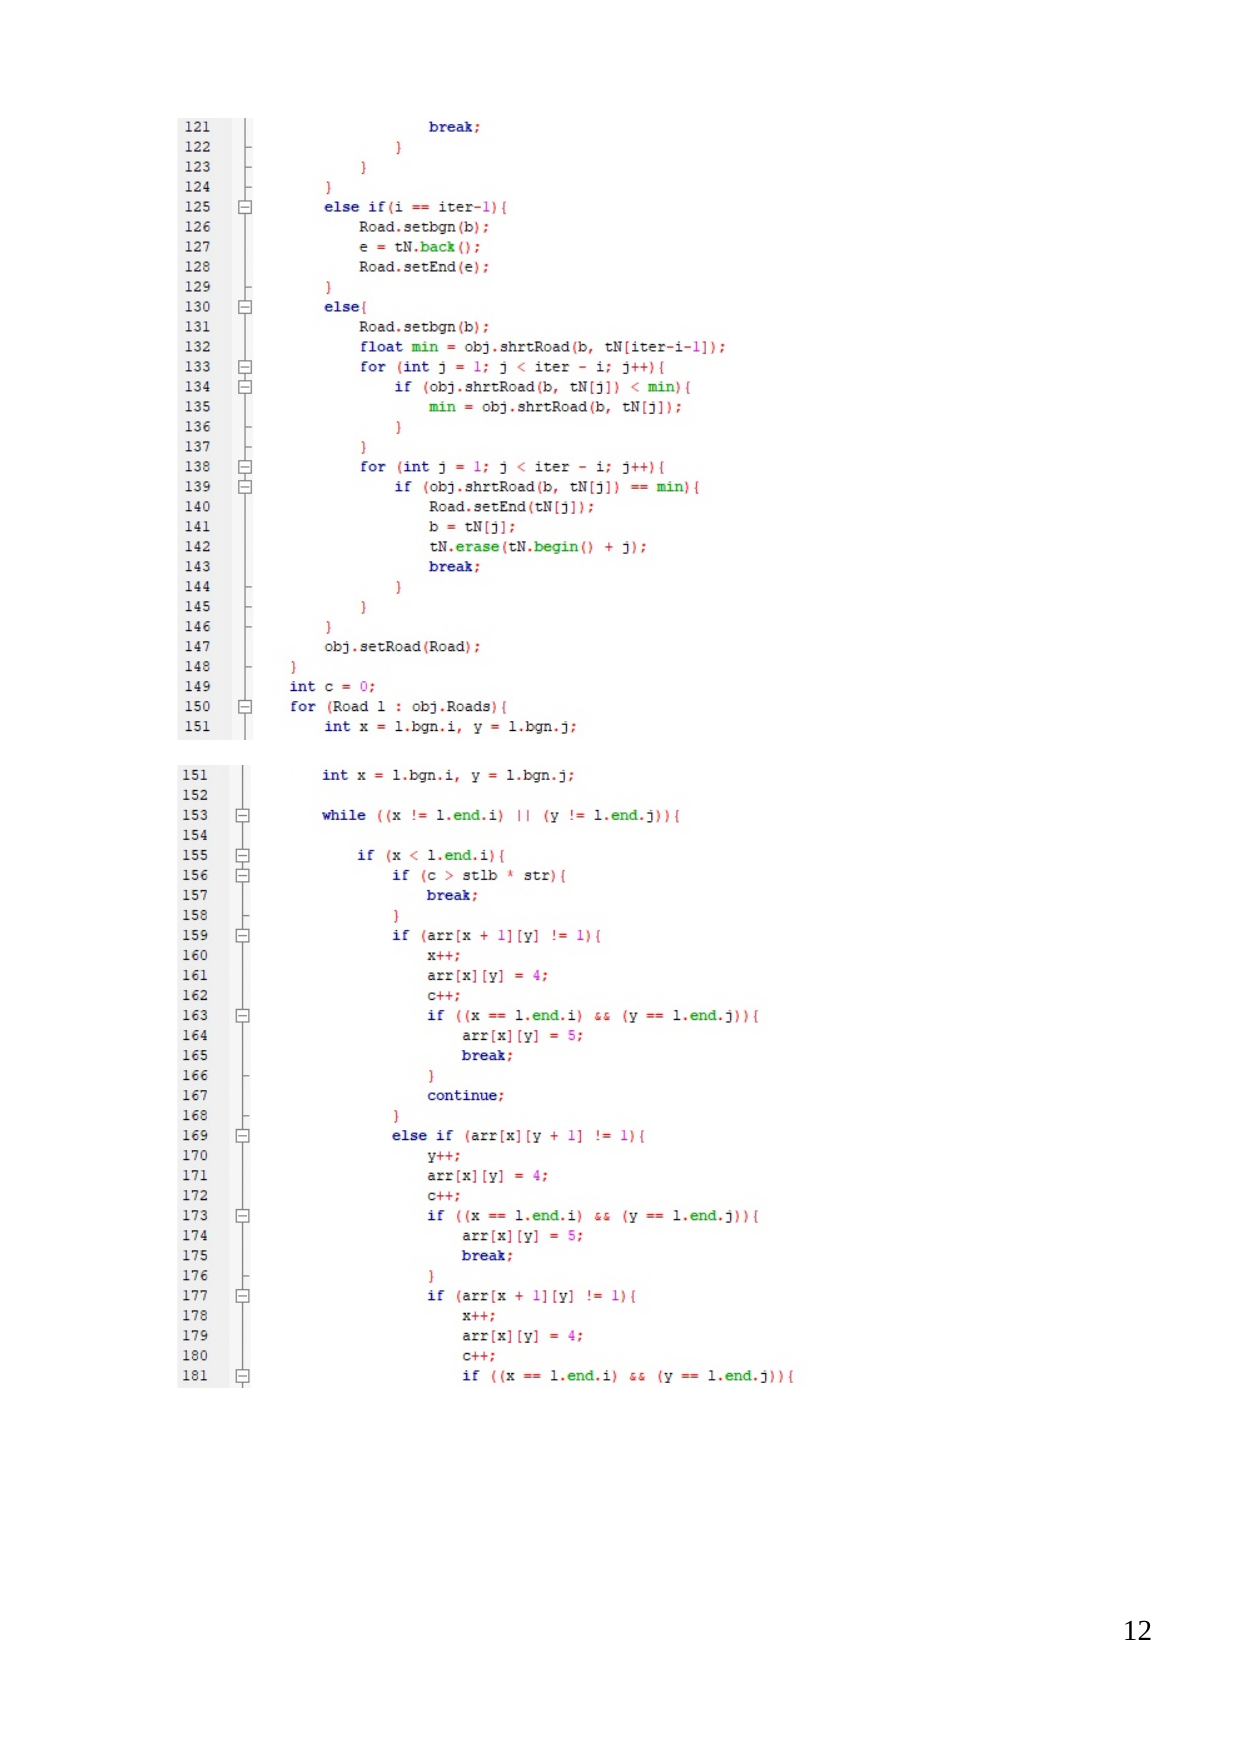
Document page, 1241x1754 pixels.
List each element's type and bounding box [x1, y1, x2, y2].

picture [177, 765, 809, 1388]
picture [177, 118, 731, 740]
